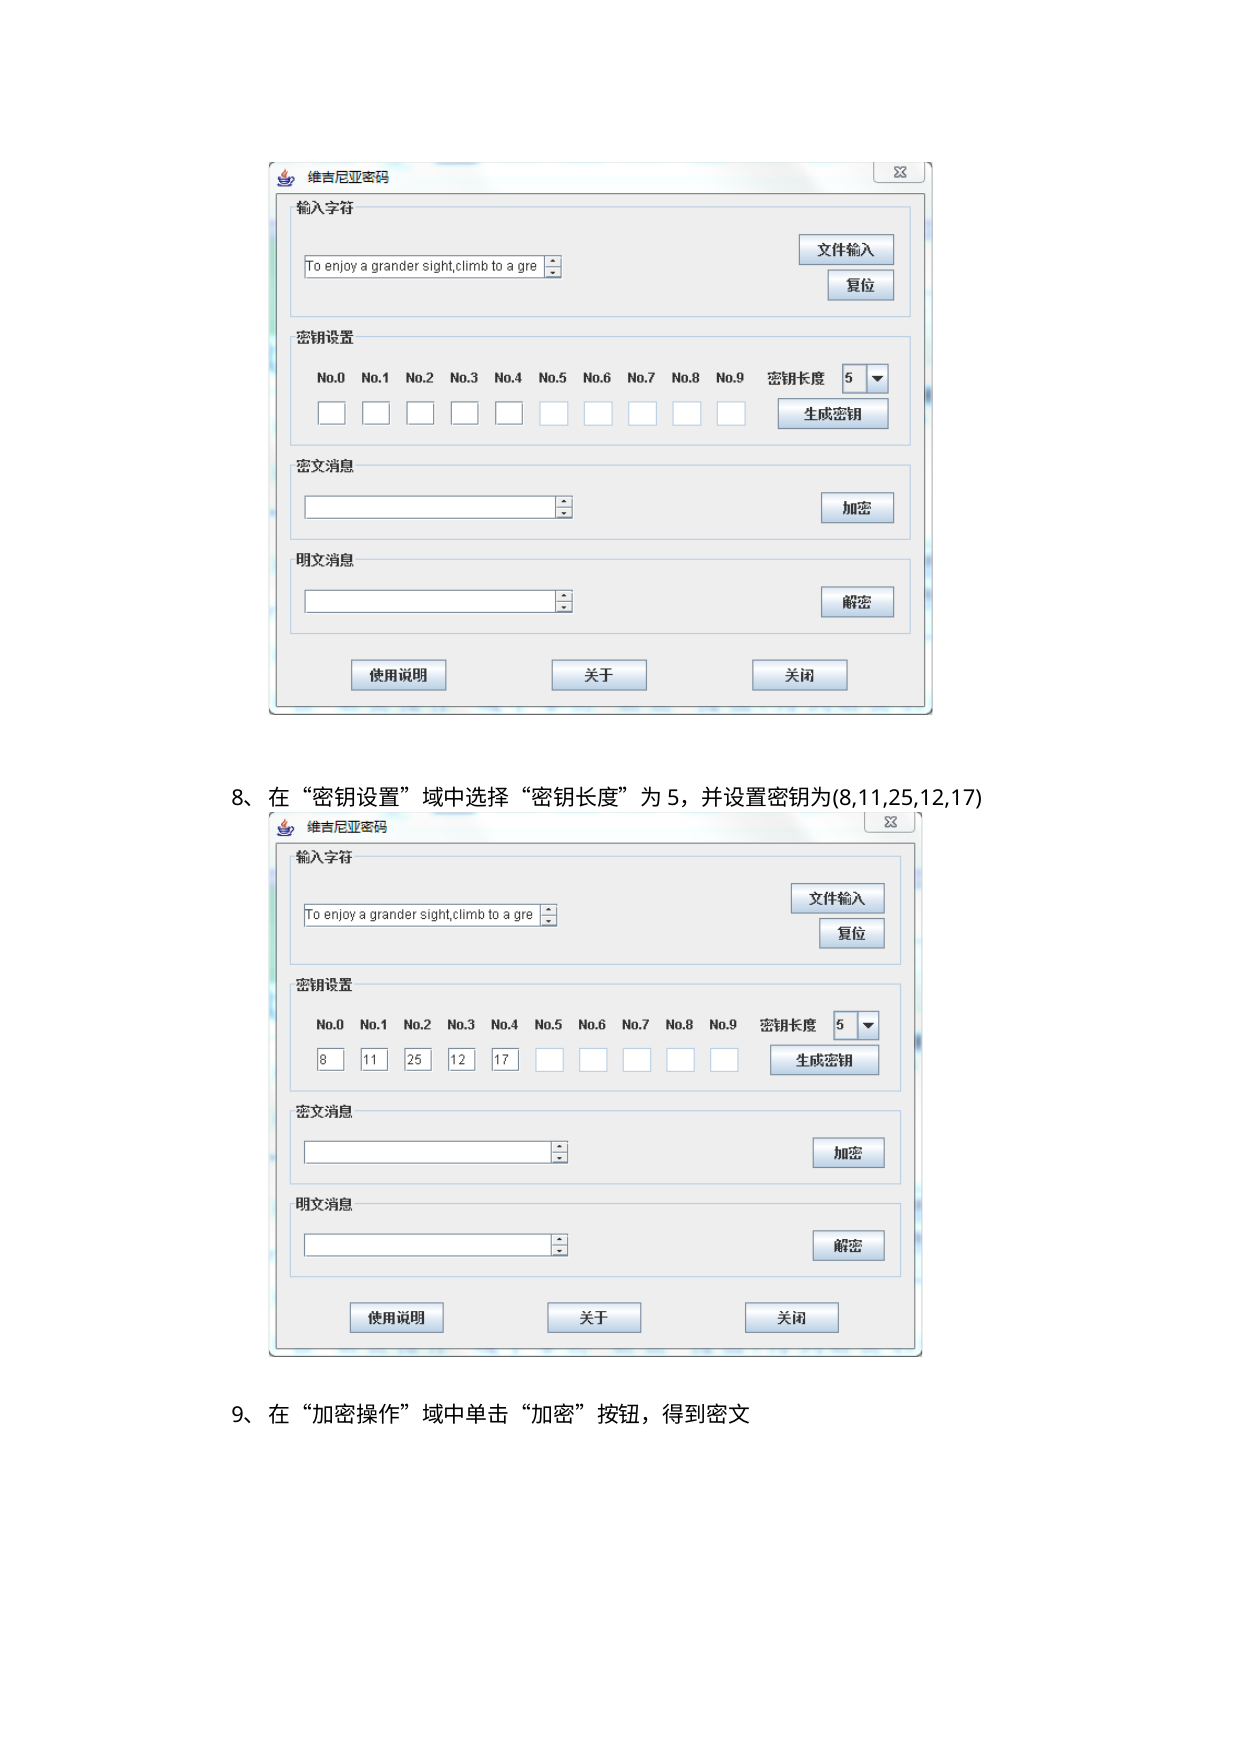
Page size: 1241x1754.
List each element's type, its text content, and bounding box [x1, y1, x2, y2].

list 在“密钥设置”域中选择“密钥长度”为5，并设置密钥为(8,11,25,12,17) [231, 779, 1053, 812]
list 在“加密操作”域中单击“加密”按钮，得到密文 [231, 1397, 1053, 1429]
picture [268, 162, 933, 715]
picture [268, 812, 923, 1357]
